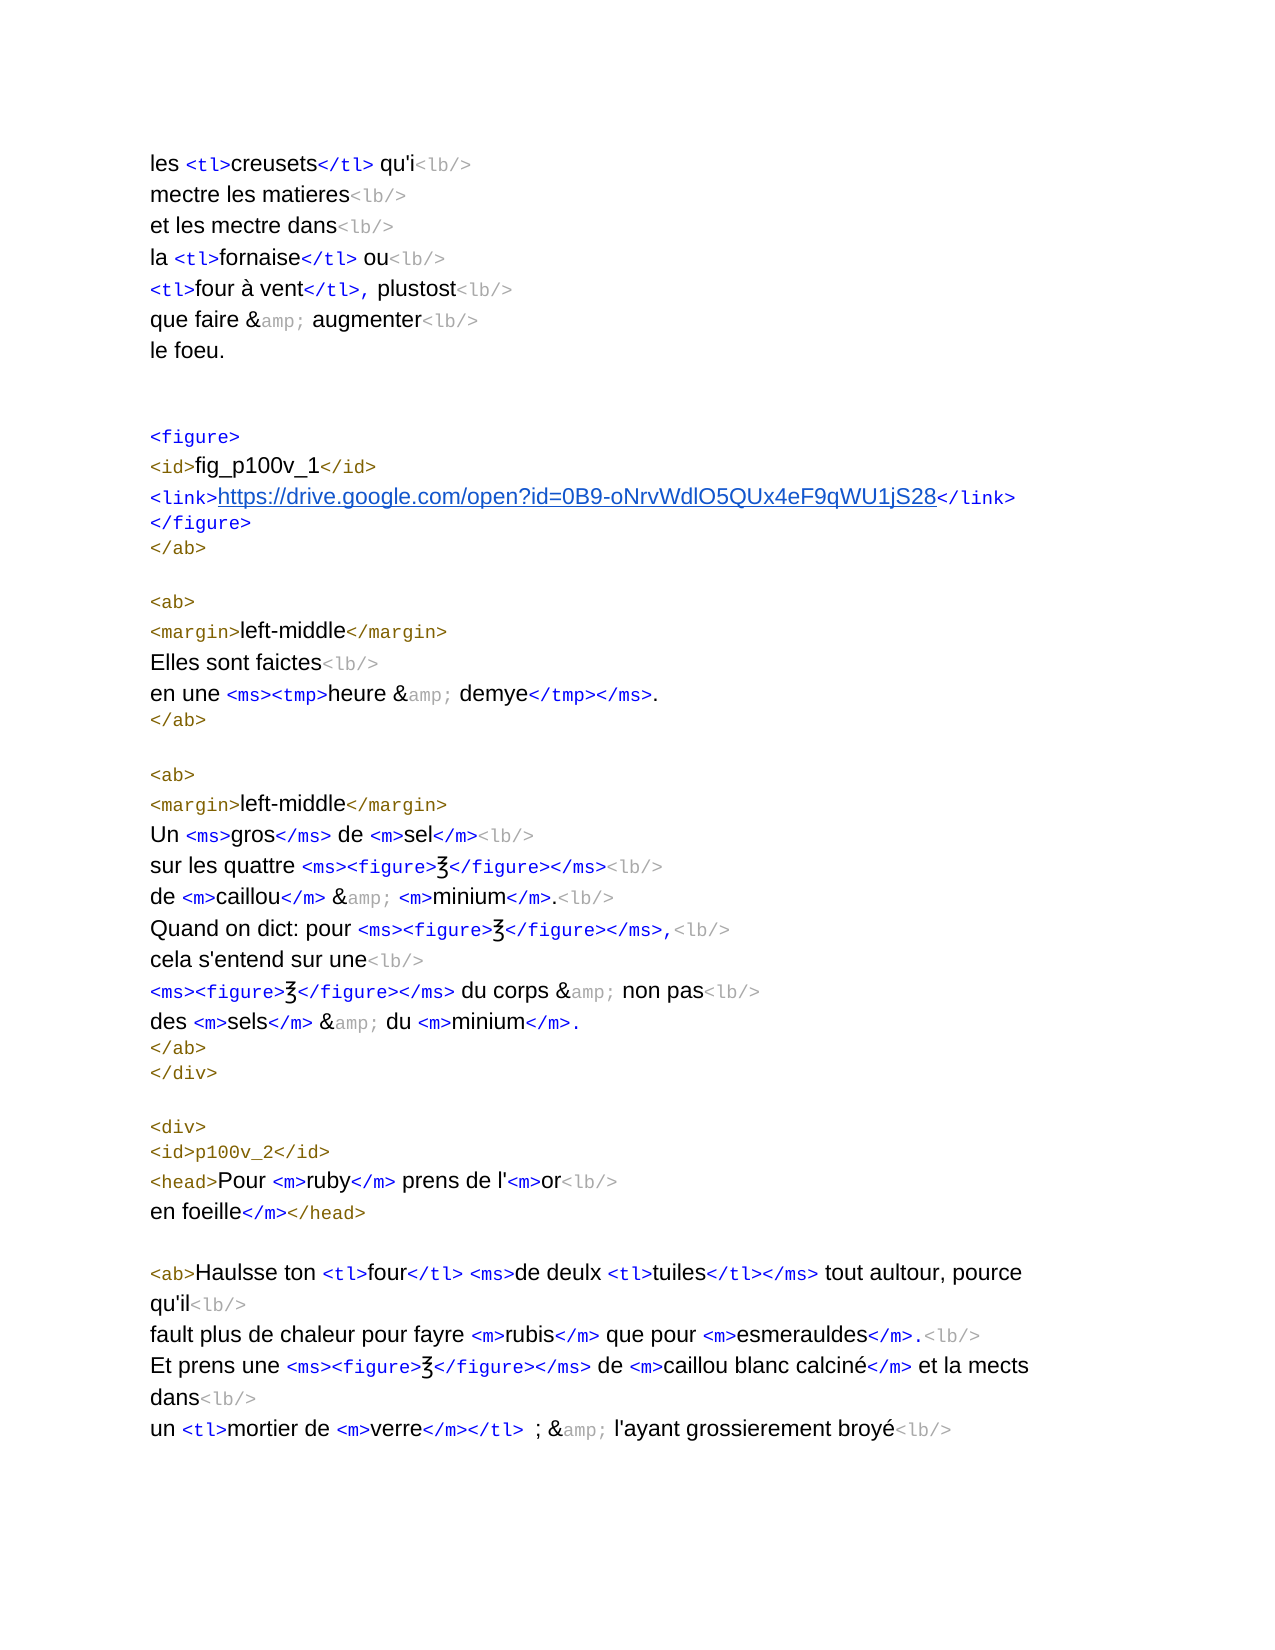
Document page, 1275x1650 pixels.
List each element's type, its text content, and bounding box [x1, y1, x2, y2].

text </ab> [150, 538, 1125, 560]
text <margin>left-middle</margin> [150, 790, 1125, 817]
text <margin>left-middle</margin> [150, 617, 1125, 644]
text cela s'entend sur une<lb/> [150, 946, 1125, 973]
text </ab> [150, 1039, 1125, 1060]
text <id>fig_p100v_1</id> [150, 452, 1125, 479]
text </ab> [150, 711, 1125, 732]
text Un <ms>gros</ms> de <m>sel</m><lb/> [150, 821, 1125, 848]
text la <tl>fornaise</tl> ou<lb/> [150, 243, 1125, 271]
text les <tl>creusets</tl> qu'i<lb/> [150, 150, 1125, 177]
text un <tl>mortier de <m>verre</m></tl> ; &amp; l'ayant grossierement broyé<lb/> [150, 1414, 1125, 1442]
text <ab> [150, 593, 1125, 614]
text mectre les matieres<lb/> [150, 181, 1125, 208]
text <ms><figure>℥</figure></ms> du corps &amp; non pas<lb/> [150, 977, 1125, 1004]
text <figure> [150, 427, 1125, 449]
text en une <ms><tmp>heure &amp; demye</tmp></ms>. [150, 680, 1125, 707]
text <ab> [150, 766, 1125, 787]
text <div> [150, 1118, 1125, 1139]
text en foeille</m></head> [150, 1198, 1125, 1225]
text des <m>sels</m> &amp; du <m>minium</m>. [150, 1008, 1125, 1035]
text <ab>Haulsse ton <tl>four</tl> <ms>de deulx <tl>tuiles</tl></ms> tout aultour, pource qu'il<lb/> [150, 1259, 1125, 1317]
text <tl>four à vent</tl>, plustost<lb/> [150, 274, 1125, 302]
text </figure> [150, 514, 1125, 535]
text de <m>caillou</m> &amp; <m>minium</m>.<lb/> [150, 883, 1125, 910]
text que faire &amp; augmenter<lb/> [150, 306, 1125, 333]
text fault plus de chaleur pour fayre <m>rubis</m> que pour <m>esmerauldes</m>.<lb/> [150, 1321, 1125, 1348]
text sur les quattre <ms><figure>℥</figure></ms><lb/> [150, 852, 1125, 879]
text et les mectre dans<lb/> [150, 212, 1125, 239]
text <id>p100v_2</id> [150, 1142, 1125, 1164]
text Elles sont faictes<lb/> [150, 649, 1125, 676]
text </div> [150, 1063, 1125, 1085]
text <head>Pour <m>ruby</m> prens de l'<m>or<lb/> [150, 1167, 1125, 1194]
text Quand on dict: pour <ms><figure>℥</figure></ms>,<lb/> [150, 914, 1125, 942]
text Et prens une <ms><figure>℥</figure></ms> de <m>caillou blanc calciné</m> et la mects dans<lb/> [150, 1352, 1125, 1411]
text <link>https://drive.google.com/open?id=0B9-oNrvWdlO5QUx4eF9qWU1jS28</link> [150, 483, 1125, 510]
text le foeu. [150, 337, 1125, 363]
